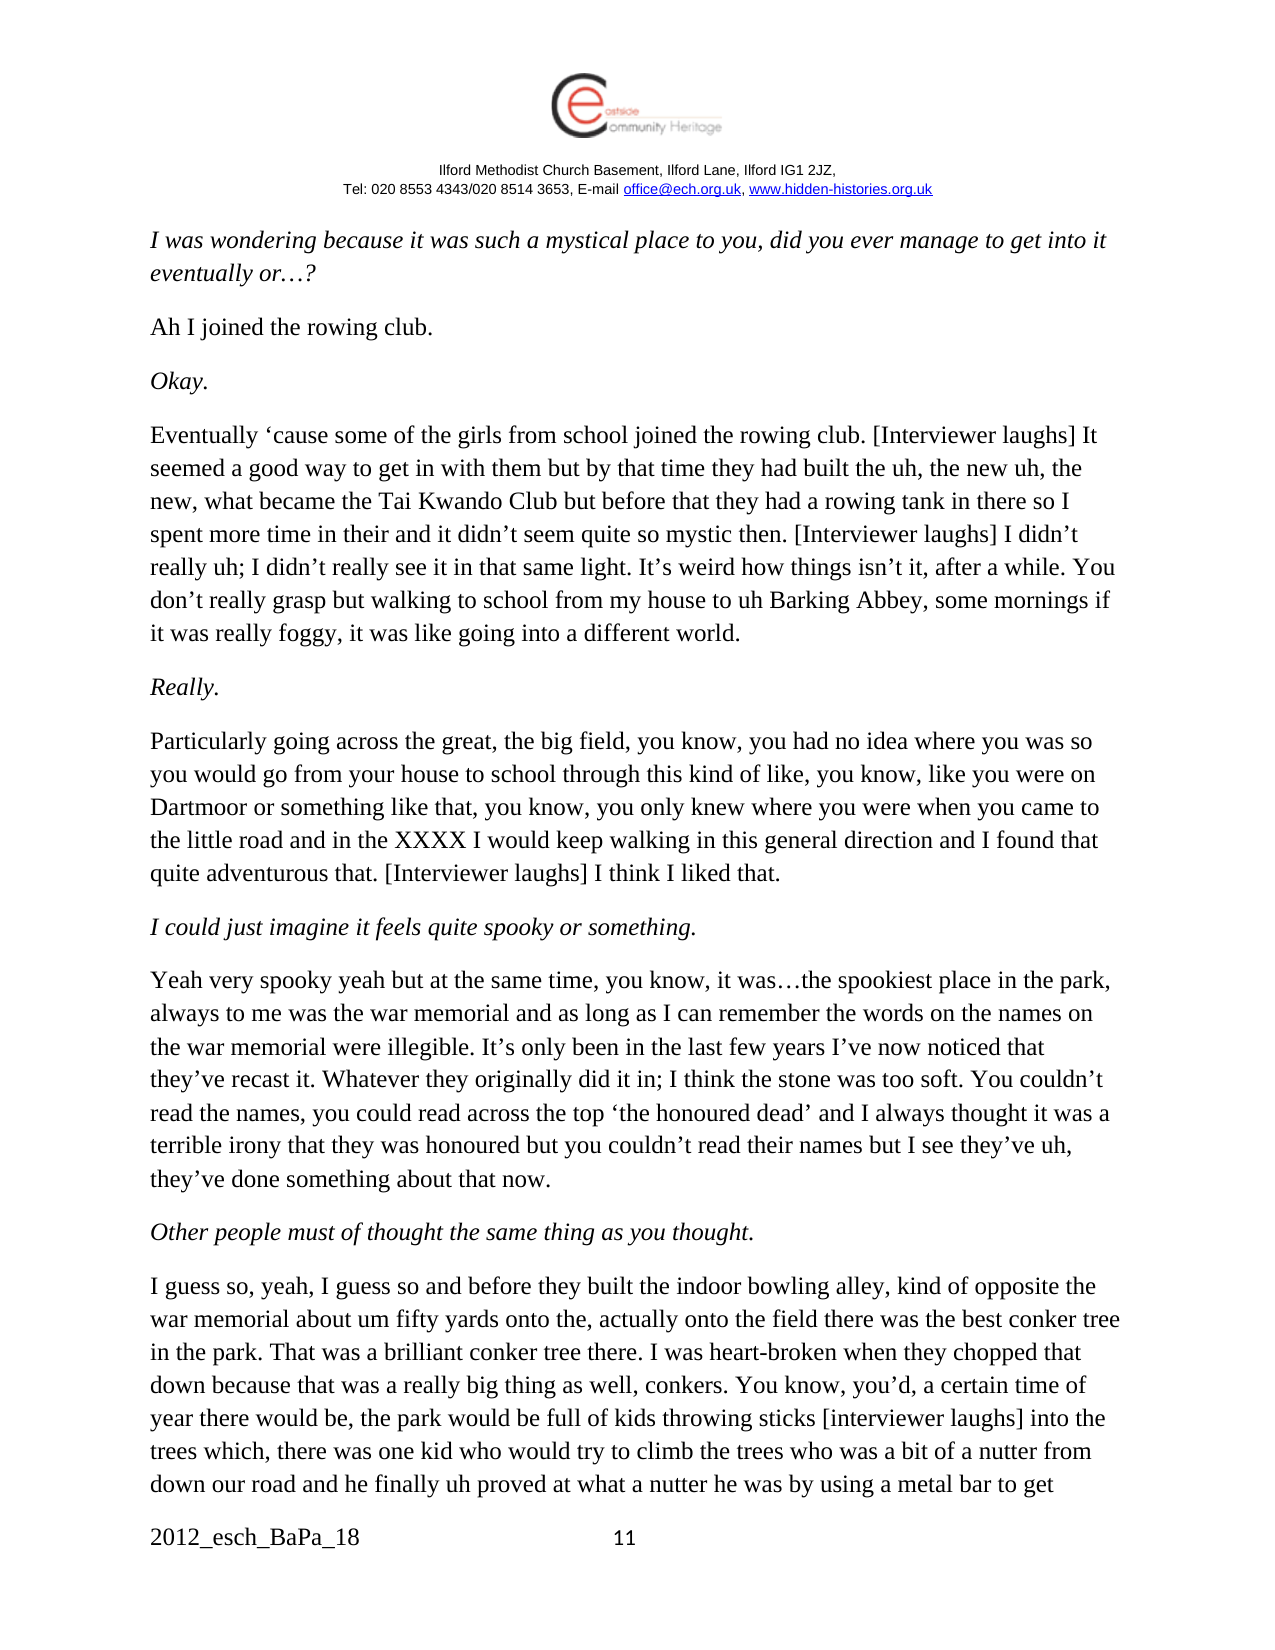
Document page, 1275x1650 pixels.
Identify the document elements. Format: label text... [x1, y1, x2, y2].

text Particularly going across the great, the big field, you know, you had no idea where you was so you would go from your house to school through this kind of like, you know, like you were on Dartmoor or something like that, you know, you only knew where you were when you came to the little road and in the XXXX I would keep walking in this general direction and I found that quite adventurous that. [Interviewer laughs] I think I liked that. [150, 726, 1125, 887]
text Okay. [150, 366, 1125, 395]
text Really. [150, 672, 1125, 701]
text Yeah very spooky yeah but at the same time, you know, it was…the spookiest place in the park, always to me was the war memorial and as long as I can remember the words on the names on the war memorial were illegible. It’s only been in the last few years I’ve now noticed that they’ve recast it. Whatever they originally did it in; I think the stone was too soft. You couldn’t read the names, you could read across the top ‘the honoured dead’ and I always thought it was a terrible irony that they was honoured but you couldn’t read their names but I see they’ve uh, they’ve done something about that now. [150, 966, 1125, 1192]
picture [551, 73, 724, 138]
text I could just imagine it feels quite spooky or something. [150, 912, 1125, 940]
text Eventually ‘cause some of the girls from school joined the rowing club. [Interviewer laughs] It seemed a good way to get in with them but by that time they had built the uh, the new uh, the new, what became the Tai Kwando Club but before that they had a rowing tank in there so I spent more time in their and it didn’t seem quite so mystic then. [Interviewer laughs] I didn’t really uh; I didn’t really see it in that same light. It’s weird how things isn’t it, after a while. You don’t really grasp but walking to school from my house to uh Barking Abbey, some mornings if it was really foggy, it was like going into a different world. [150, 420, 1125, 647]
text Ah I joined the rowing club. [150, 312, 1125, 341]
text Other people must of thought the same thing as you thought. [150, 1217, 1125, 1246]
text I was wondering because it was such a mystical place to you, did you ever manage to get into it eventually or…? [150, 225, 1125, 287]
